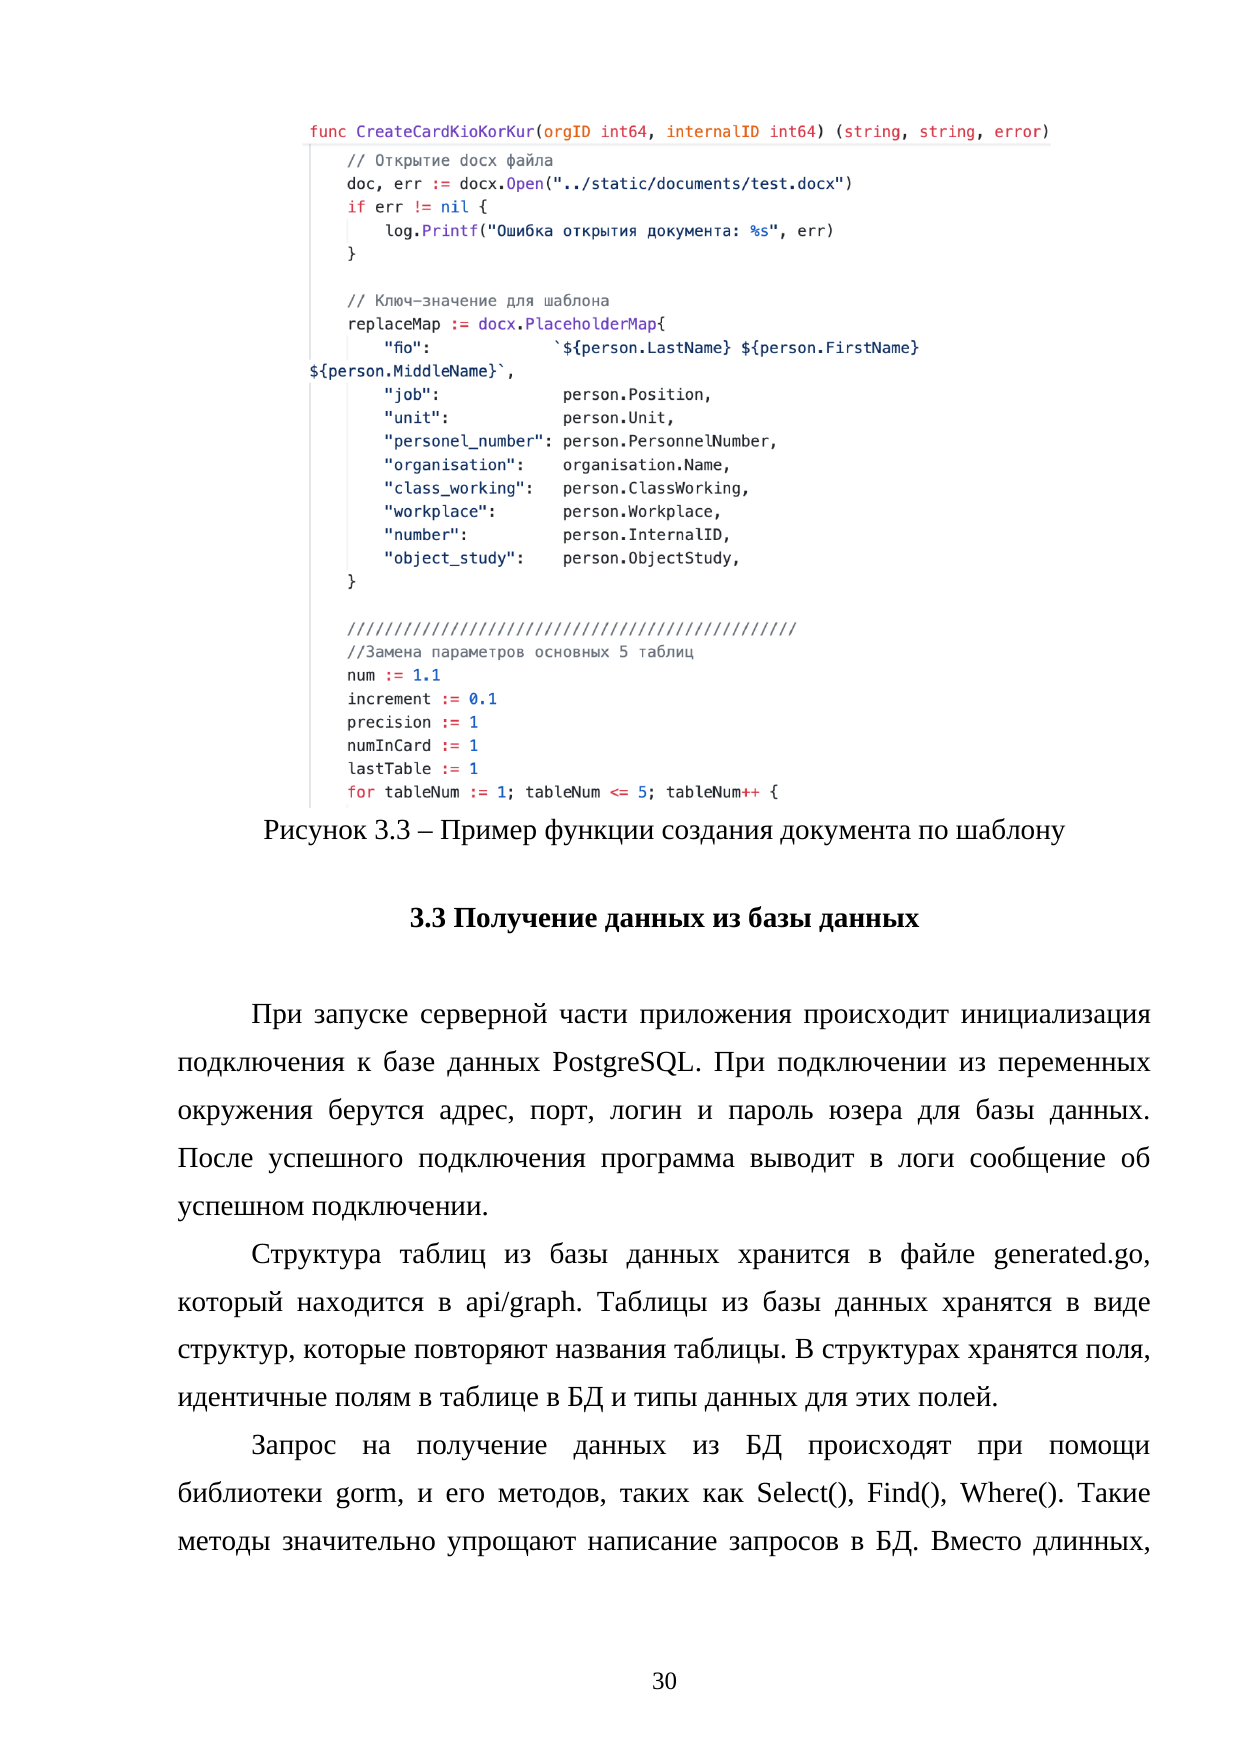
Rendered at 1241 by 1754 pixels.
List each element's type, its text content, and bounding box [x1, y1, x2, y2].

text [177, 1427, 1152, 1557]
text Структура таблиц из базы данных хранится в файле generated.go, который находится в api/graph. Таблицы из базы данных хранятся в виде структур, которые повторяют названия таблицы. В структурах хранятся поля, идентичные полям в таблице в БД и типы данных для этих полей. [177, 1236, 1152, 1413]
picture [302, 121, 1051, 808]
text 3.3 Получение данных из базы данных [177, 900, 1152, 934]
text При запуске серверной части приложения происходит инициализация подключения к базе данных PostgreSQL. При подключении из переменных окружения берутся адрес, порт, логин и пароль юзера для базы данных. После успешного подключения программа выводит в логи сообщение об успешном подключении. [177, 996, 1152, 1221]
